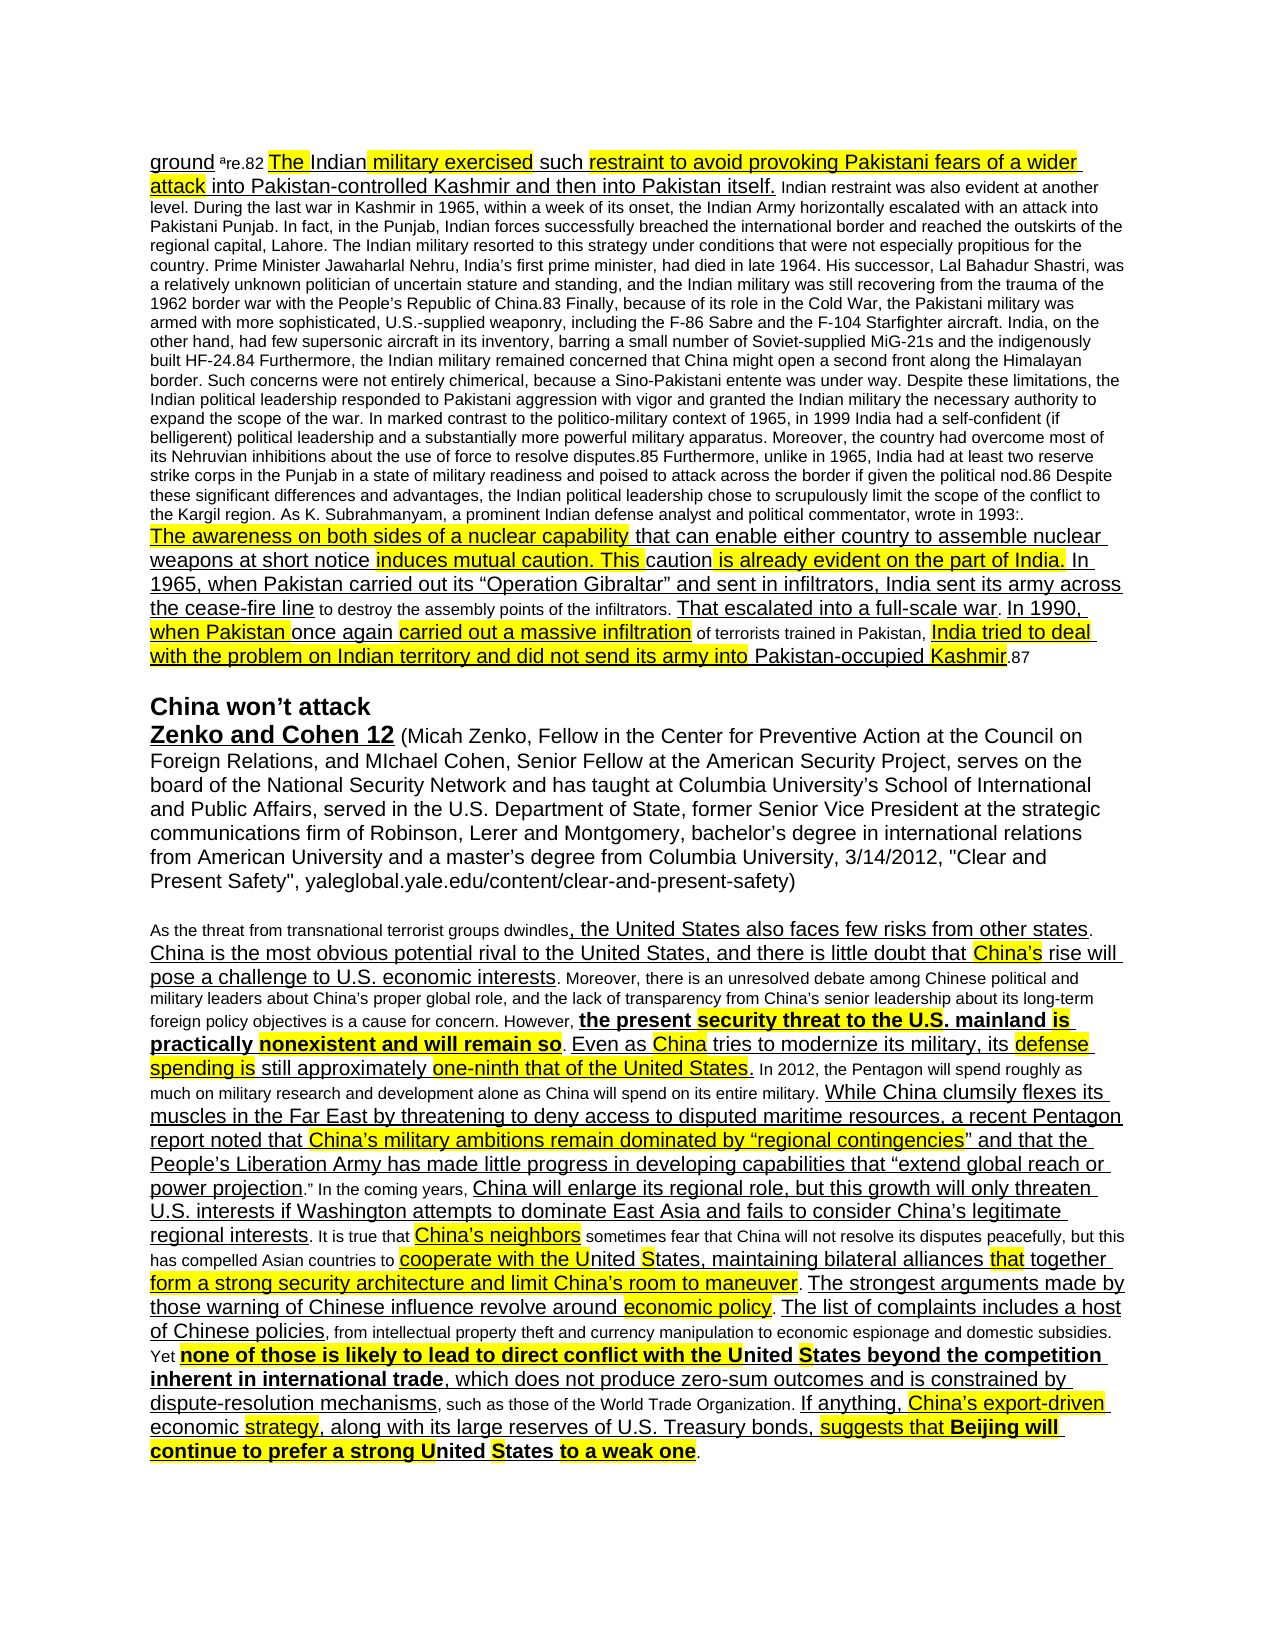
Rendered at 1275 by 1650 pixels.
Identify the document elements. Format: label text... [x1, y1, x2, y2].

text As the threat from transnational terrorist groups dwindles, the United States also faces few risks from other states. China is the most obvious potential rival to the United States, and there is little doubt that China’s rise will pose a challenge to U.S. economic interests. Moreover, there is an unresolved debate among Chinese political and military leaders about China’s proper global role, and the lack of transparency from China’s senior leadership about its long-term foreign policy objectives is a cause for concern. However, the present security threat to the U.S. mainland is practically nonexistent and will remain so. Even as China tries to modernize its military, its defense spending is still approximately one-ninth that of the United States. In 2012, the Pentagon will spend roughly as much on military research and development alone as China will spend on its entire military. While China clumsily flexes its muscles in the Far East by threatening to deny access to disputed maritime resources, a recent Pentagon report noted that China’s military ambitions remain dominated by “regional contingencies” and that the People’s Liberation Army has made little progress in developing capabilities that “extend global reach or power projection.” In the coming years, China will enlarge its regional role, but this growth will only threaten U.S. interests if Washington attempts to dominate East Asia and fails to consider China’s legitimate regional interests. It is true that China’s neighbors sometimes fear that China will not resolve its disputes peacefully, but this has compelled Asian countries to cooperate with the United States, maintaining bilateral alliances that together form a strong security architecture and limit China’s room to maneuver. The strongest arguments made by those warning of Chinese influence revolve around economic policy. The list of complaints includes a host of Chinese policies, from intellectual property theft and currency manipulation to economic espionage and domestic subsidies. Yet none of those is likely to lead to direct conflict with the United States beyond the competition inherent in international trade, which does not produce zero-sum outcomes and is constrained by dispute-resolution mechanisms, such as those of the World Trade Organization. If anything, China’s export-driven economic strategy, along with its large reserves of U.S. Treasury bonds, suggests that Beijing will continue to prefer a strong United States to a weak one. [150, 917, 1125, 1463]
text China won’t attack [150, 691, 1125, 720]
text The awareness on both sides of a nuclear capability that can enable either country to assemble nuclear weapons at short notice induces mutual caution. This caution is already evident on the part of India. In 1965, when Pakistan carried out its “Operation Gibraltar” and sent in infiltrators, India sent its army across the cease-fire line to destroy the assembly points of the infiltrators. That escalated into a full-scale war. In 1990, when Pakistan once again carried out a massive infiltration of terrorists trained in Pakistan, India tried to deal with the problem on Indian territory and did not send its army into Pakistan-occupied Kashmir.87 [150, 524, 1125, 667]
text Zenko and Cohen 12 (Micah Zenko, Fellow in the Center for Preventive Action at the Council on Foreign Relations, and MIchael Cohen, Senior Fellow at the American Security Project, serves on the board of the National Security Network and has taught at Columbia University’s School of International and Public Affairs, served in the U.S. Department of State, former Senior Vice President at the strategic communications firm of Robinson, Lerer and Montgomery, bachelor’s degree in international relations from American University and a master’s degree from Columbia University, 3/14/2012, "Clear and Present Safety", yaleglobal.yale.edu/content/clear-and-present-safety) [150, 720, 1125, 893]
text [150, 150, 1125, 524]
